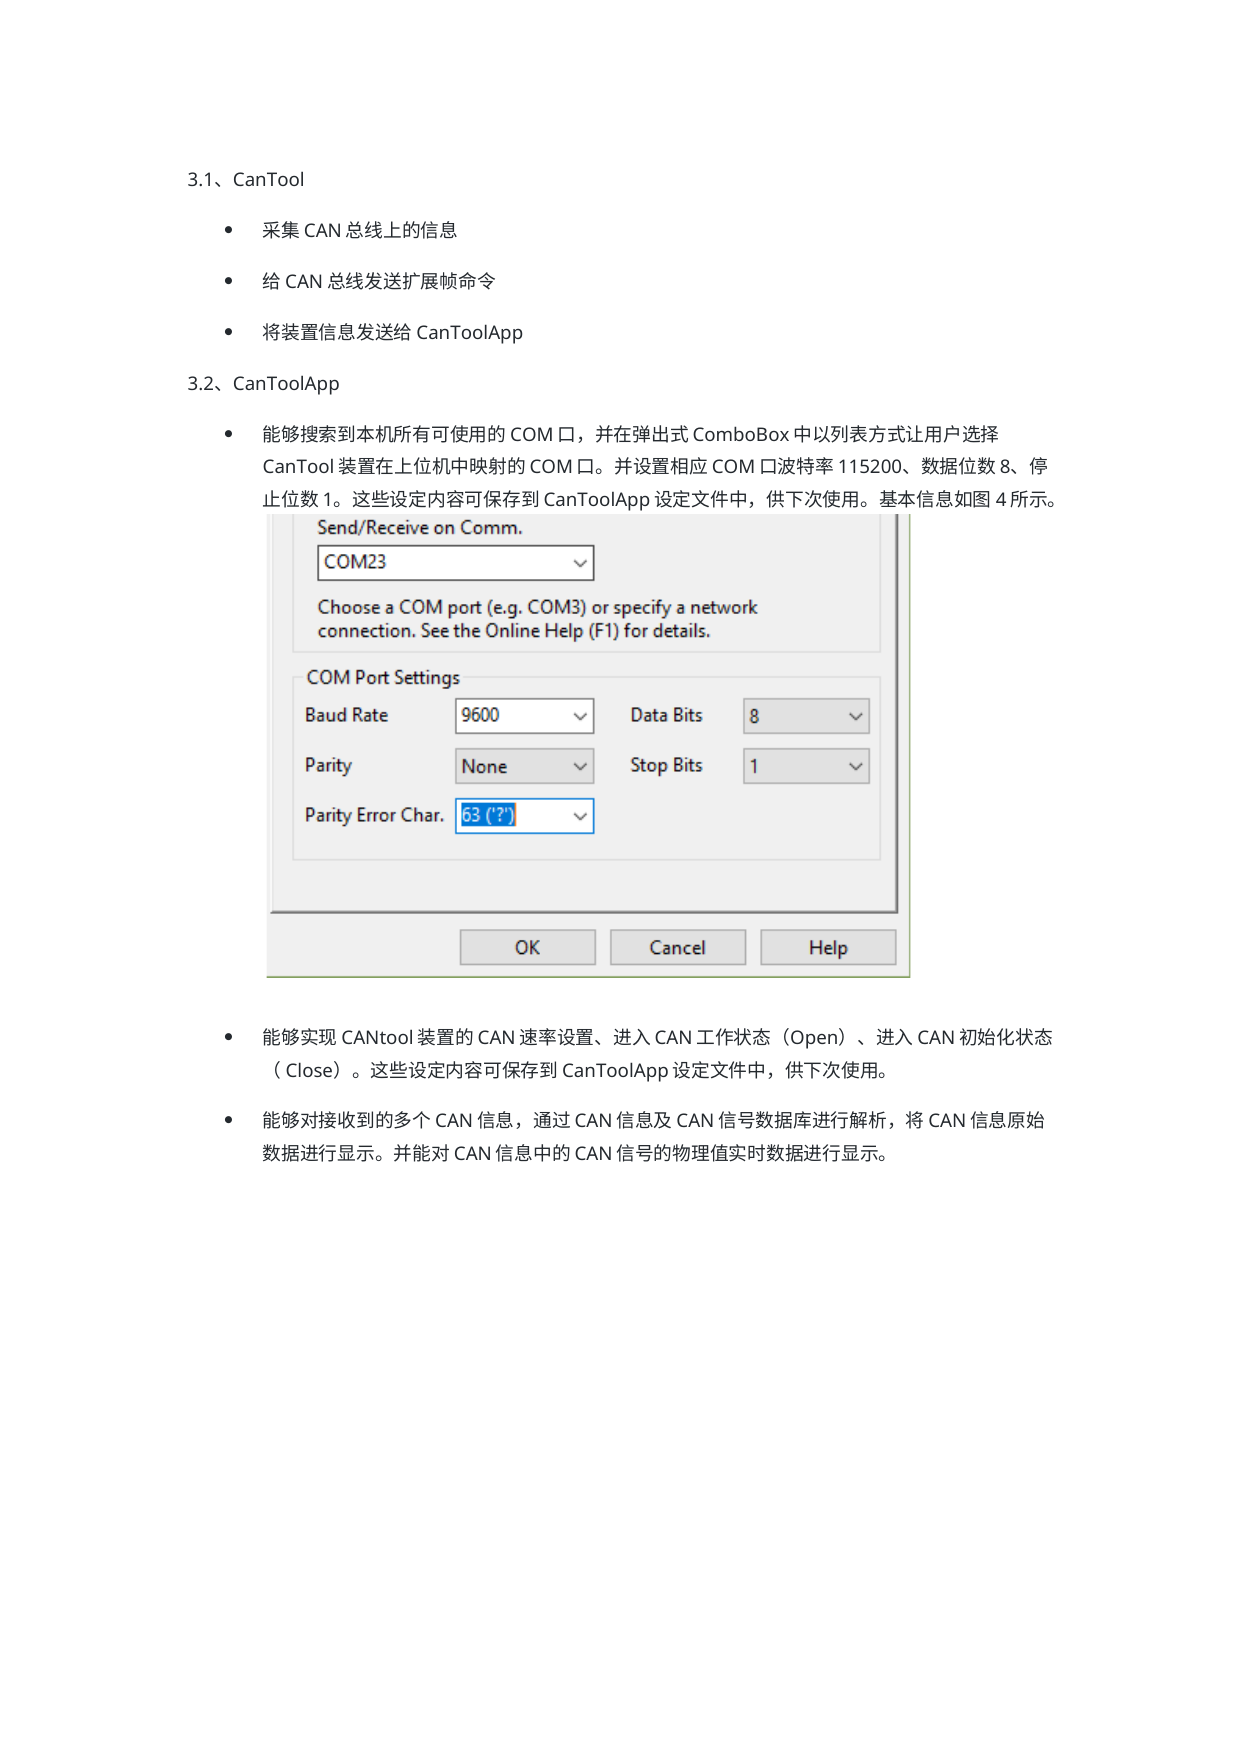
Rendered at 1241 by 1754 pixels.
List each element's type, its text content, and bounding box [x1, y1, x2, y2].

list 给CAN总线发送扩展帧命令 [225, 264, 1053, 296]
text 3.1、CanTool [187, 162, 1053, 194]
list 能够对接收到的多个CAN信息，通过CAN信息及CAN信号数据库进行解析，将CAN信息原始数据进行显示。并能对CAN信息中的CAN信号的物理值实时数据进行显示。 [225, 1103, 1053, 1168]
list 将装置信息发送给CanToolApp [225, 315, 1053, 347]
list 能够实现CANtool装置的CAN速率设置、进入CAN工作状态（Open）、进入CAN初始化状态（ Close）。这些设定内容可保存到CanToolApp设定文件中，供下次使用。 [225, 1020, 1053, 1085]
picture [266, 514, 911, 978]
text 3.2、CanToolApp [187, 366, 1053, 398]
list 采集CAN总线上的信息 [225, 213, 1053, 245]
